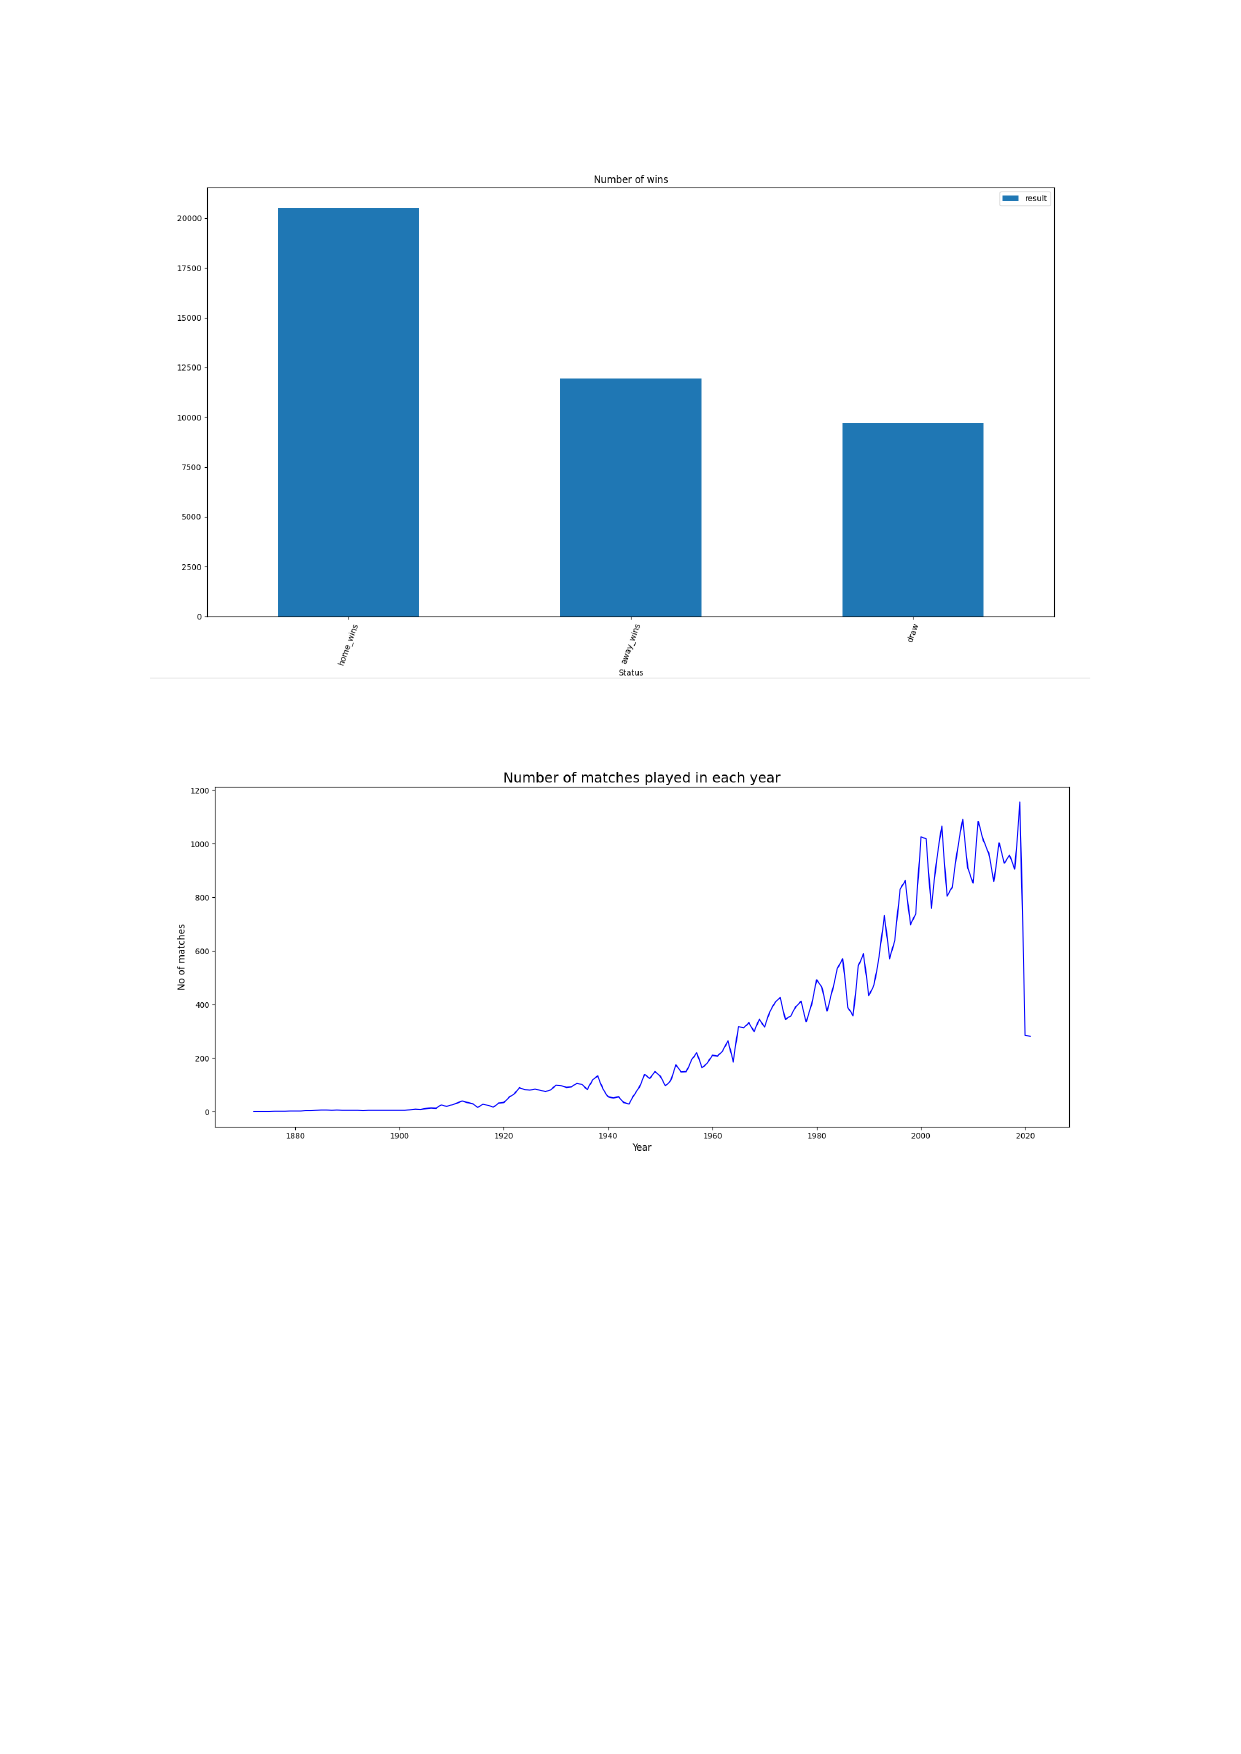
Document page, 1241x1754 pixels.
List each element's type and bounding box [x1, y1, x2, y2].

picture [150, 744, 1091, 1161]
picture [150, 150, 1091, 679]
